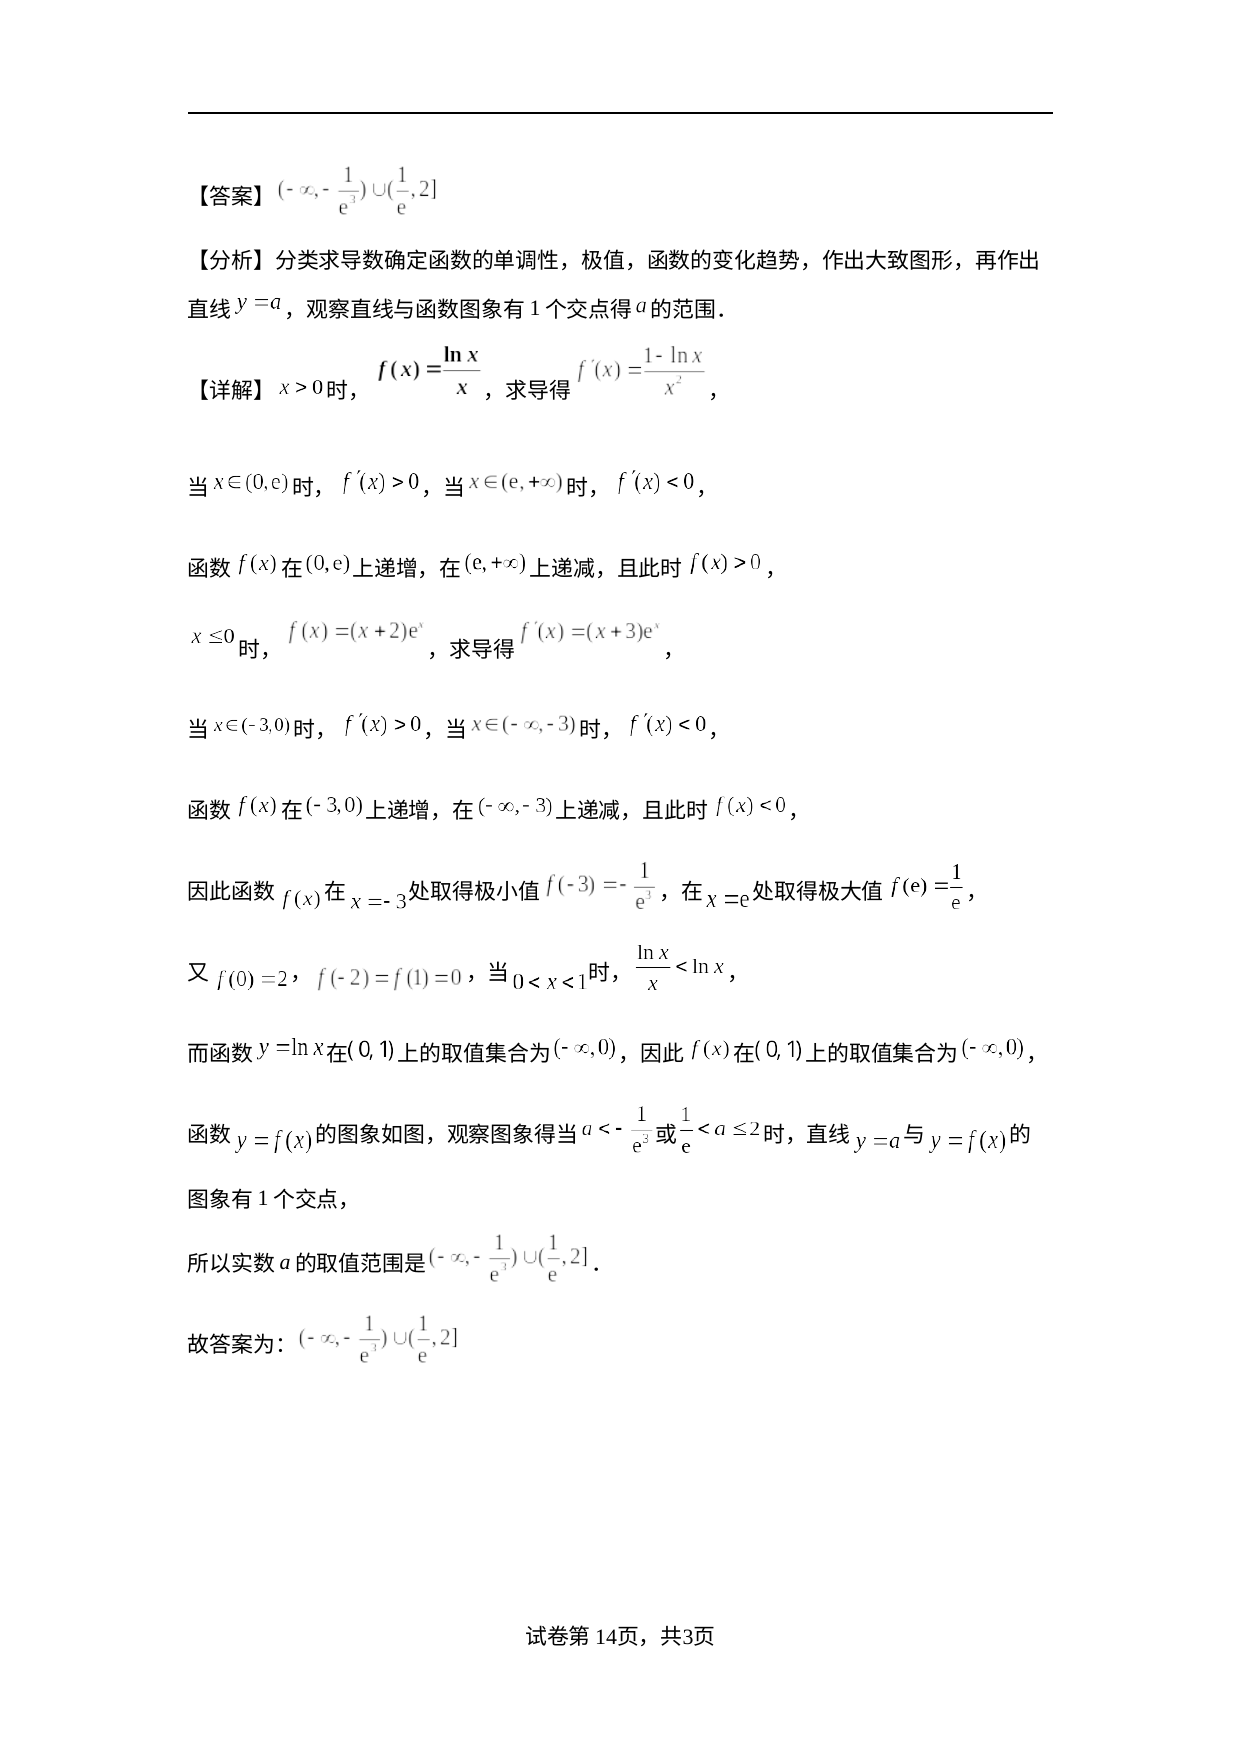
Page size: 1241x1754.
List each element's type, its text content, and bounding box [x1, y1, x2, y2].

text 当时，，当时，， [187, 696, 1053, 761]
text 函数在上递增，在上递减，且此时， [187, 534, 1053, 599]
text 【答案】 [187, 162, 1053, 227]
text 又，，当时，， [187, 938, 1053, 1003]
text 而函数在上的取值集合为，因此在上的取值集合为， [187, 1019, 1053, 1084]
text 当时，，当时，， [187, 453, 1053, 518]
text 因此函数在处取得极小值，在处取得极大值， [187, 857, 1053, 922]
text 故答案为： [187, 1310, 1053, 1375]
text 函数的图象如图，观察图象得当或时，直线与的图象有1个交点， [187, 1100, 1053, 1214]
text 【详解】时，，求导得， [187, 340, 1053, 437]
text 时，，求导得， [187, 615, 1053, 680]
text 所以实数a的取值范围是． [187, 1229, 1053, 1294]
text 函数在上递增，在上递减，且此时， [187, 777, 1053, 842]
text 【分析】分类求导数确定函数的单调性，极值，函数的变化趋势，作出大致图形，再作出直线，观察直线与函数图象有1个交点得的范围． [187, 243, 1053, 324]
